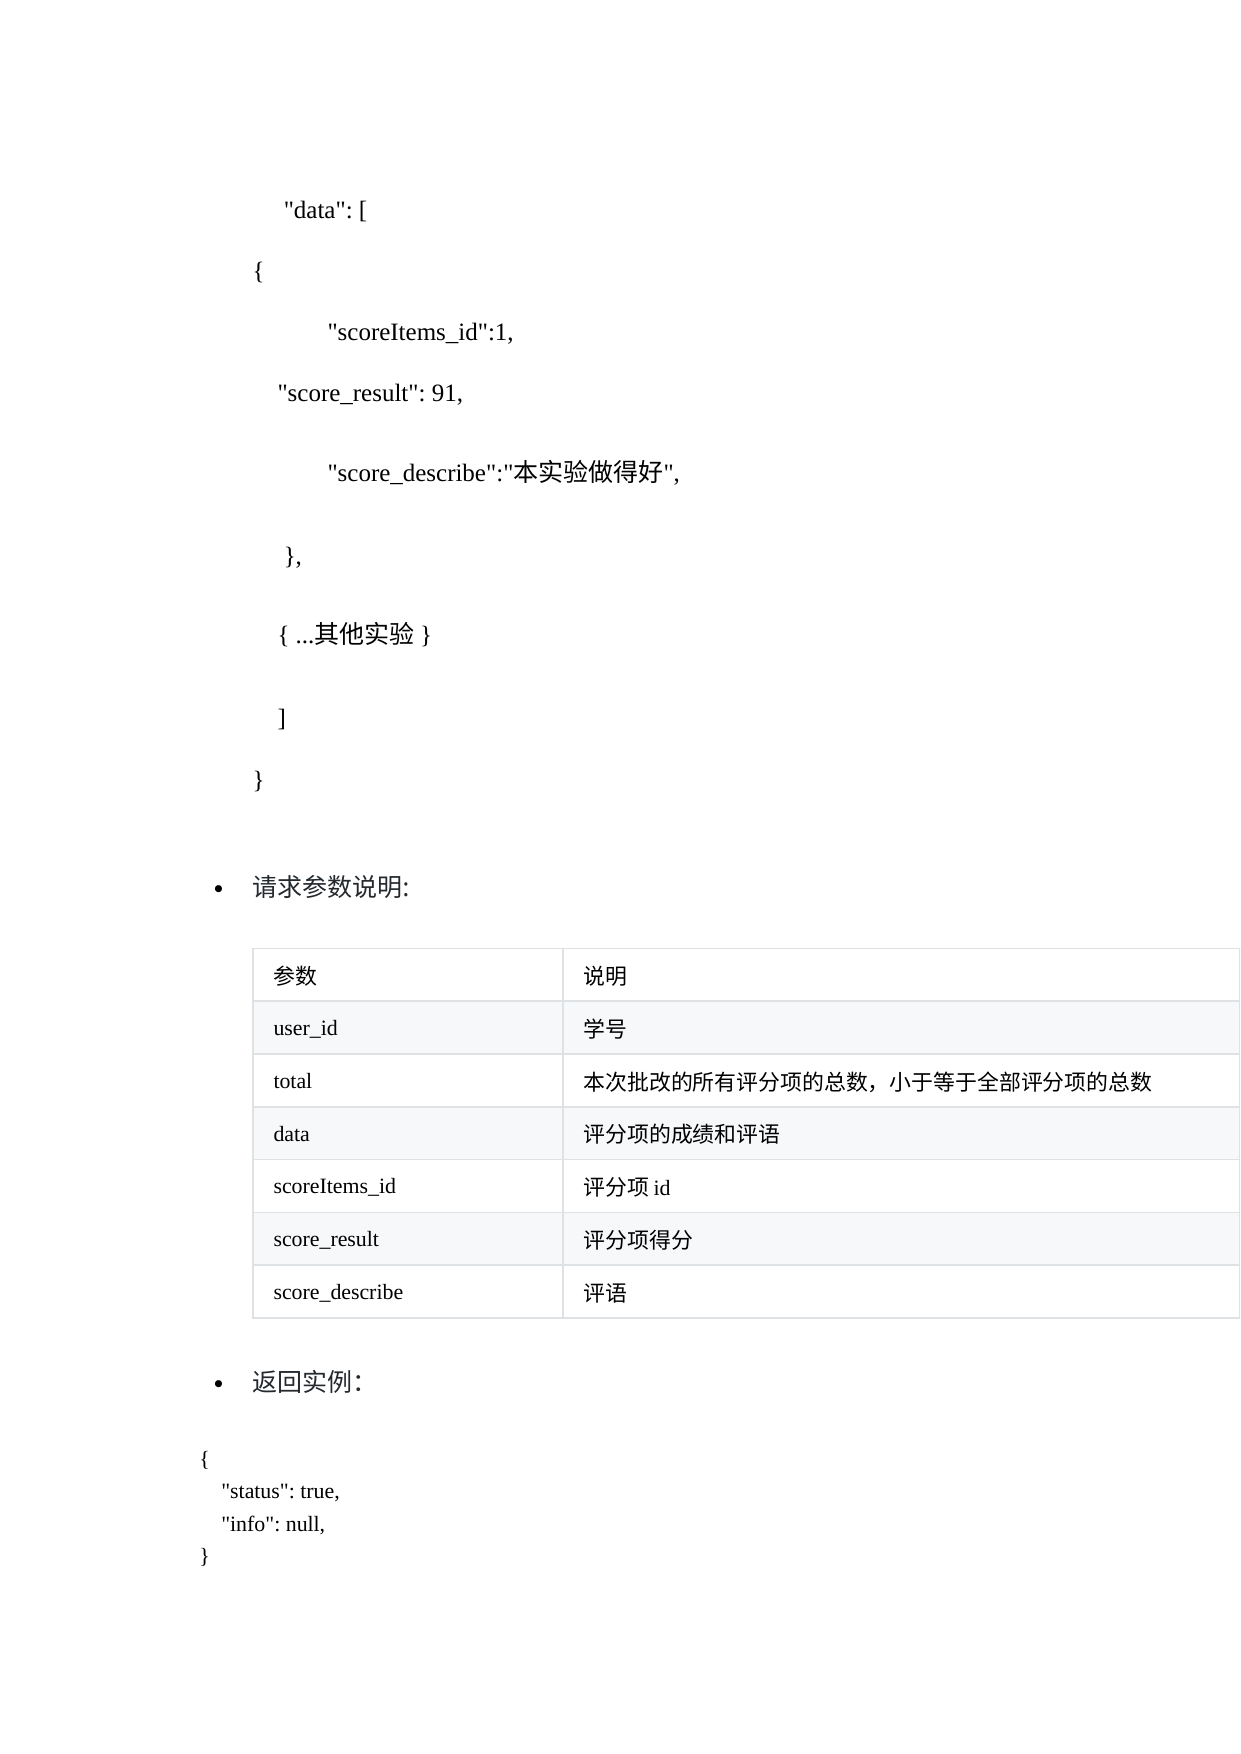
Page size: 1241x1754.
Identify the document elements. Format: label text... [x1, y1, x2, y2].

text } [177, 763, 1087, 795]
text { [177, 254, 1087, 287]
text "info": null, [177, 1507, 1087, 1539]
list 请求参数说明: [215, 853, 1087, 918]
table_cell scoreItems_id [254, 1160, 562, 1212]
table_cell user_id [254, 1002, 562, 1053]
table_cell 评分项的成绩和评语 [564, 1108, 1239, 1159]
table_cell 学号 [564, 1002, 1239, 1053]
table_cell score_result [254, 1213, 562, 1264]
table_cell 评分项id [564, 1160, 1239, 1212]
table_cell score_describe [254, 1266, 562, 1317]
text { [177, 1442, 1087, 1474]
text }, [177, 539, 1087, 572]
table_header 参数 [254, 949, 562, 1000]
table_cell 本次批改的所有评分项的总数，小于等于全部评分项的总数 [564, 1055, 1239, 1106]
text "score_result": 91, [177, 377, 1087, 409]
table_cell total [254, 1055, 562, 1106]
table_header 说明 [564, 949, 1239, 1000]
table_cell 评分项得分 [564, 1213, 1239, 1264]
table_cell data [254, 1108, 562, 1159]
list 返回实例： [215, 1348, 1087, 1413]
table_cell 评语 [564, 1266, 1239, 1317]
text "scoreItems_id":1, [177, 315, 1087, 348]
text { ...其他实验 } [177, 600, 1087, 665]
text "data": [ [177, 193, 1087, 225]
text "status": true, [177, 1474, 1087, 1507]
text } [177, 1539, 1087, 1572]
text ] [177, 702, 1087, 734]
text "score_describe":"本实验做得好", [177, 438, 1087, 503]
